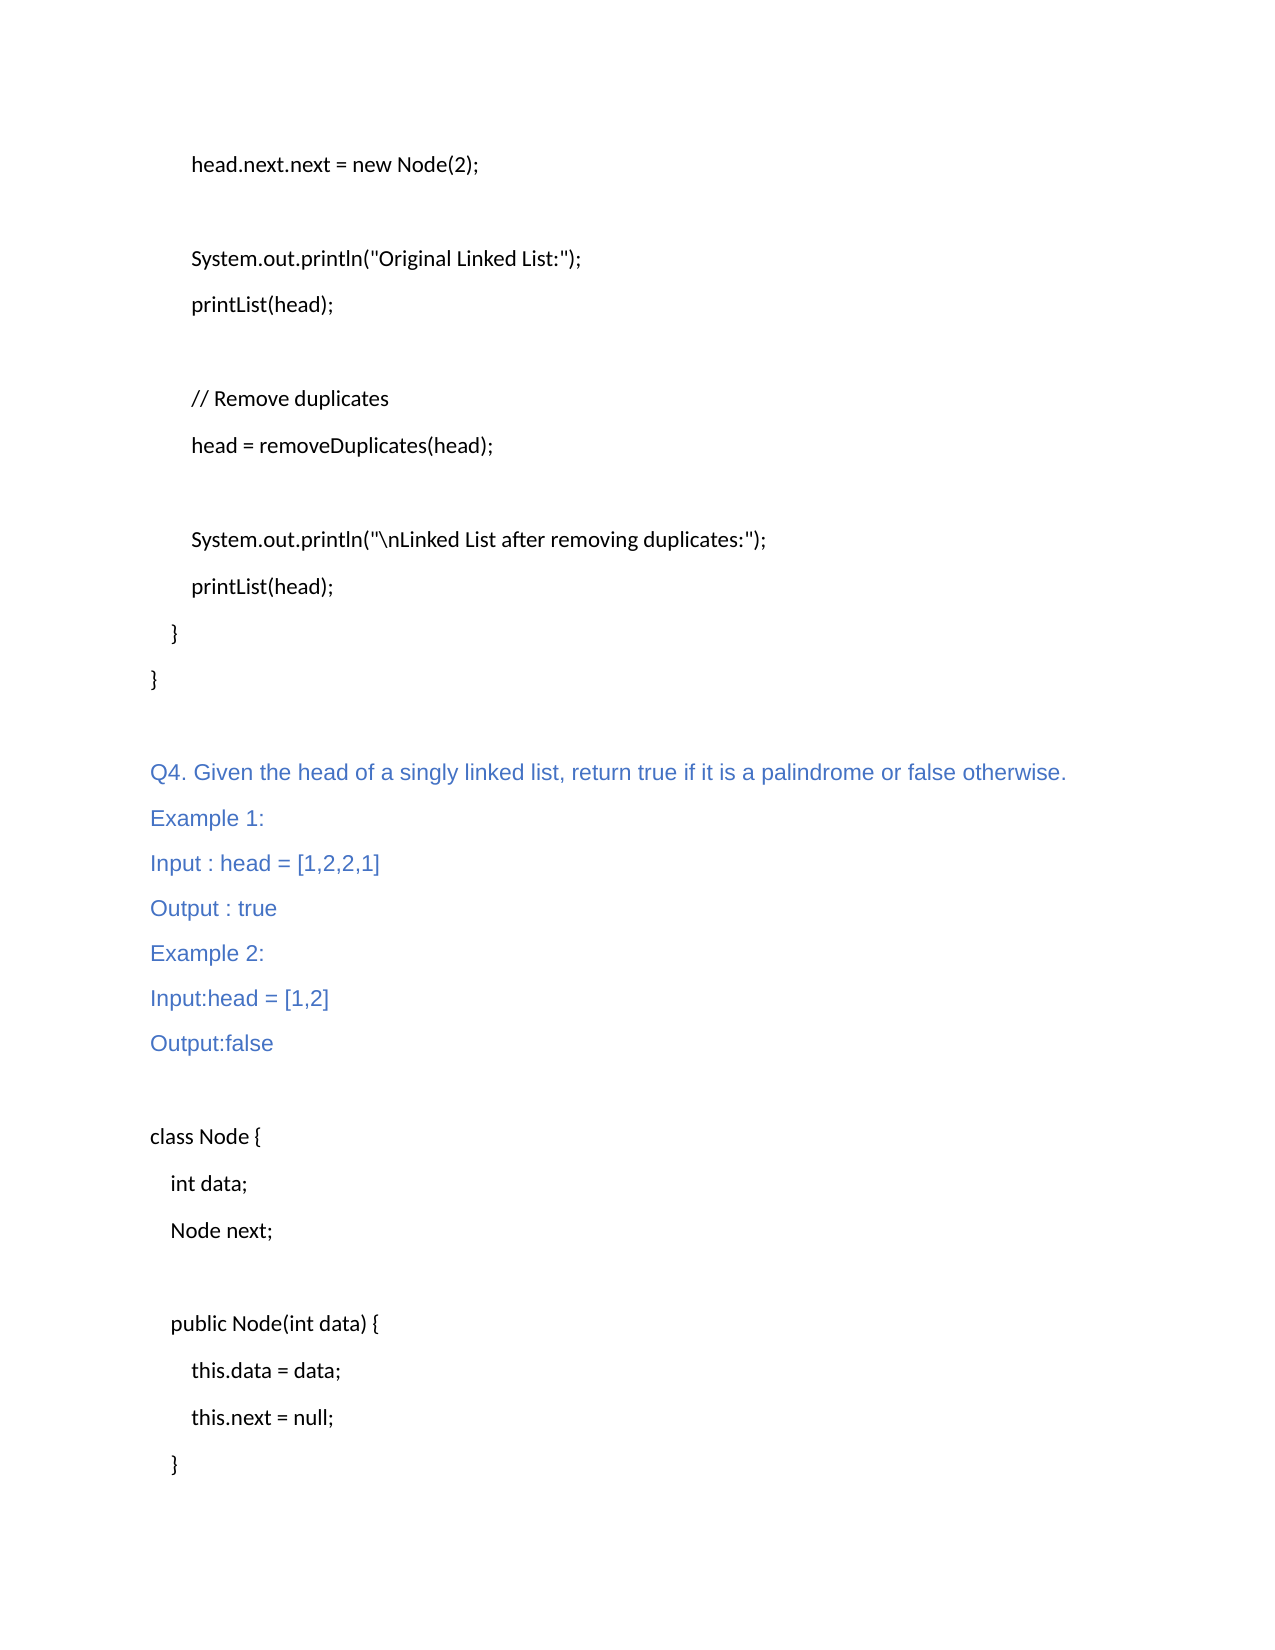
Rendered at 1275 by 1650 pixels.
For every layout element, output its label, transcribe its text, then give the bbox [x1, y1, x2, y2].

text System.out.println("\nLinked List after removing duplicates:"); [150, 525, 1125, 553]
text System.out.println("Original Linked List:"); [150, 244, 1125, 272]
text } [150, 1450, 1125, 1478]
text Input : head = [1,2,2,1] [150, 849, 1125, 876]
text // Remove duplicates [150, 384, 1125, 412]
text head.next.next = new Node(2); [150, 150, 1125, 178]
text } [150, 666, 1125, 694]
text Example 1: [150, 804, 1125, 831]
text Input:head = [1,2] [150, 985, 1125, 1011]
text Output:false [150, 1030, 1125, 1056]
text printList(head); [150, 291, 1125, 319]
text this.next = null; [150, 1403, 1125, 1431]
text Q4. Given the head of a singly linked list, return true if it is a palindrome or false otherwise. [150, 759, 1125, 786]
text int data; [150, 1169, 1125, 1197]
text Example 2: [150, 940, 1125, 966]
text printList(head); [150, 572, 1125, 600]
text class Node { [150, 1122, 1125, 1150]
text this.data = data; [150, 1356, 1125, 1384]
text head = removeDuplicates(head); [150, 431, 1125, 459]
text Output : true [150, 895, 1125, 921]
text Node next; [150, 1216, 1125, 1244]
text public Node(int data) { [150, 1309, 1125, 1337]
text } [150, 619, 1125, 647]
